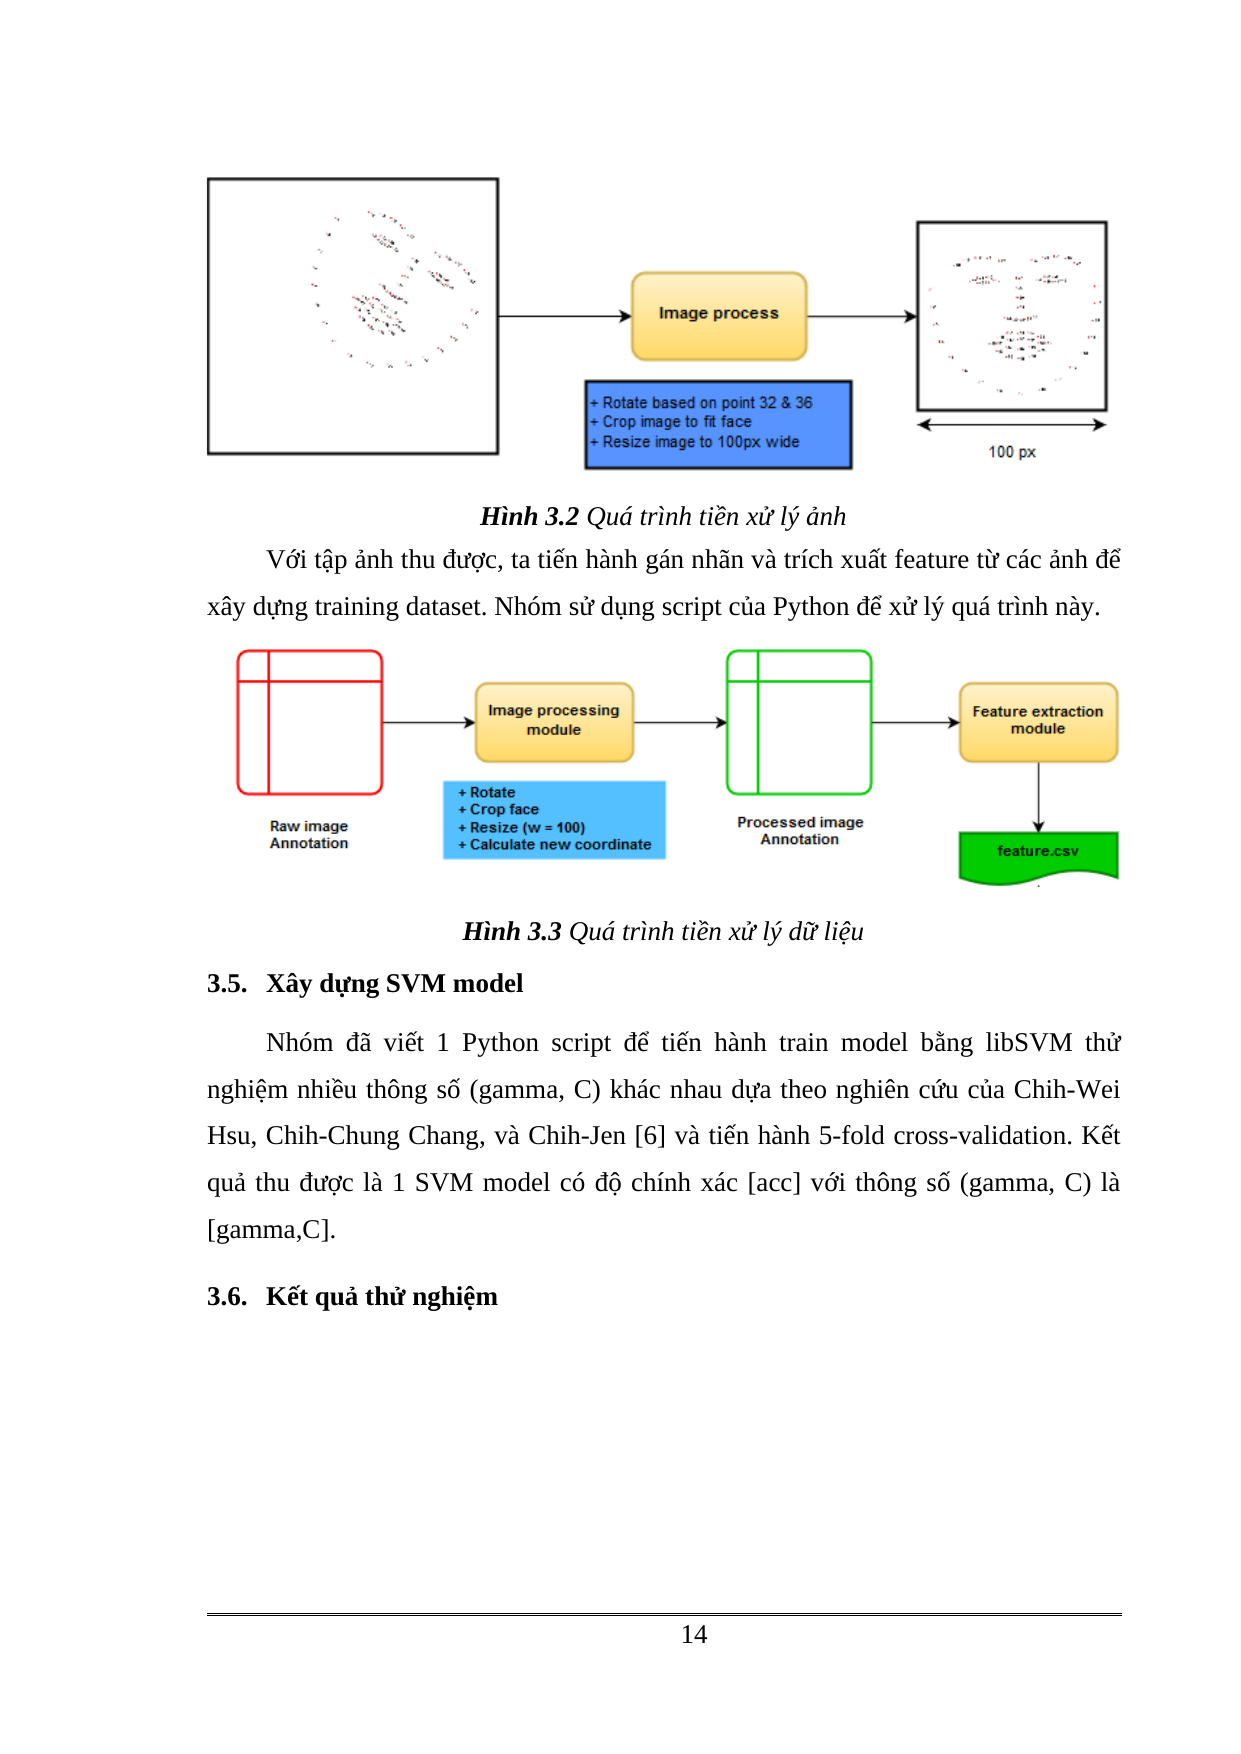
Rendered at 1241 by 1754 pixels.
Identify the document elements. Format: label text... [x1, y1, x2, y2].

text Hình 3.2 Quá trình tiền xử lý ảnh [236, 500, 1092, 531]
subtitle Xây dựng SVM model [207, 967, 1122, 998]
subtitle Kết quả thử nghiệm [207, 1280, 1122, 1311]
text Hình 3.3 Quá trình tiền xử lý dữ liệu [236, 915, 1092, 946]
text Nhóm đã viết 1 Python script để tiến hành train model bằng libSVM thử nghiệm nhiều thông số (gamma, C) khác nhau dựa theo nghiên cứu của Chih-Wei Hsu, Chih-Chung Chang, và Chih-Jen [6] và tiến hành 5-fold cross-validation. Kết quả thu được là 1 SVM model có độ chính xác [acc] với thông số (gamma, C) là [gamma,C]. [207, 1026, 1122, 1244]
text Với tập ảnh thu được, ta tiến hành gán nhãn và trích xuất feature từ các ảnh để xây dựng training dataset. Nhóm sử dụng script của Python để xử lý quá trình này. [207, 543, 1122, 621]
